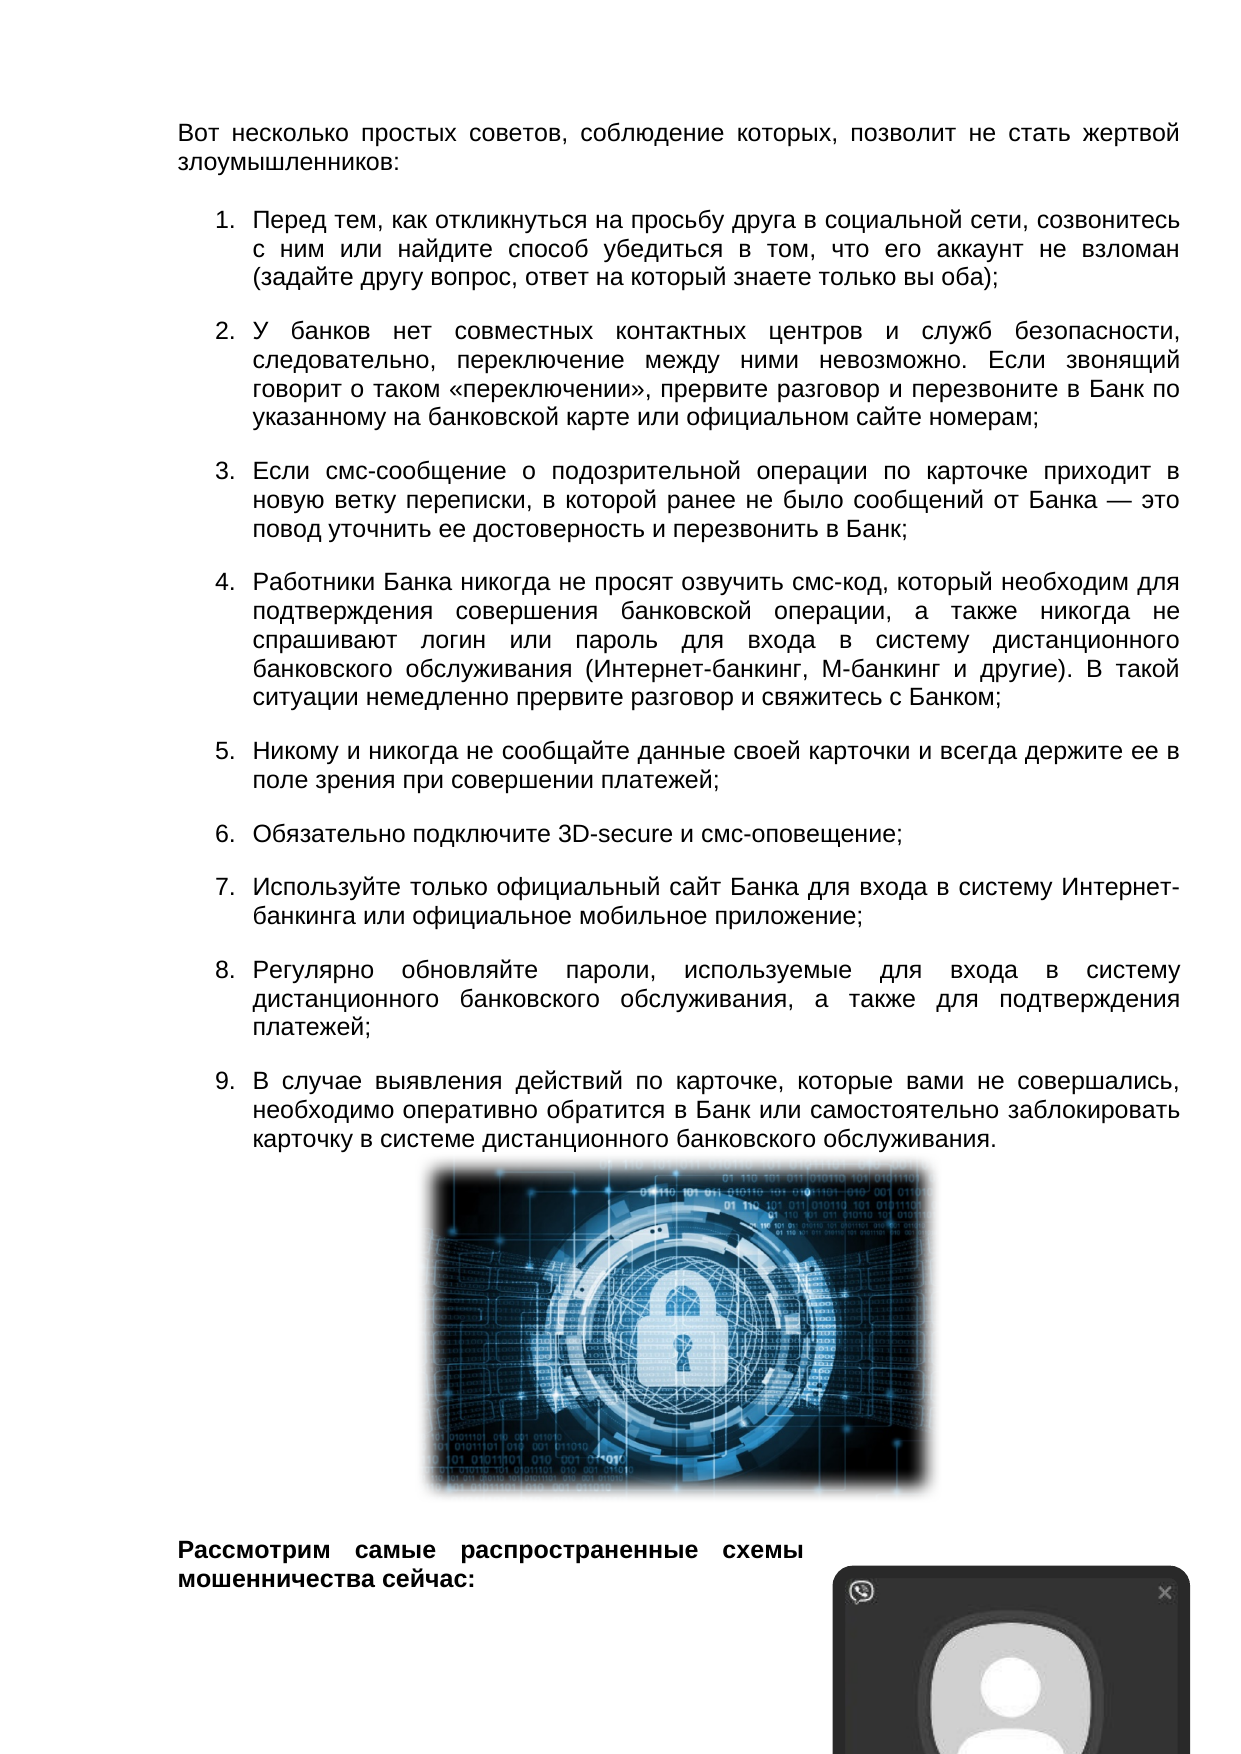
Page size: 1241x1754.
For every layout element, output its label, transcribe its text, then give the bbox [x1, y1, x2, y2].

picture [846, 1579, 1177, 1754]
text Рассмотрим самые распространенные схемы мошенничества сейчас: [177, 1535, 1181, 1592]
list Если смс-сообщение о подозрительной операции по карточке приходит в новую ветку переписки, в которой ранее не было сообщений от Банка — это повод уточнить ее достоверность и перезвонить в Банк; [215, 456, 1181, 542]
list Никому и никогда не сообщайте данные своей карточки и всегда держите ее в поле зрения при совершении платежей; [215, 736, 1181, 793]
picture [445, 1182, 913, 1474]
list Работники Банка никогда не просят озвучить смс-код, который необходим для подтверждения совершения банковской операции, а также никогда не спрашивают логин или пароль для входа в систему дистанционного банковского обслуживания (Интернет-банкинг, М-банкинг и другие). В такой ситуации немедленно прервите разговор и свяжитесь с Банком; [215, 567, 1181, 711]
list Регулярно обновляйте пароли, используемые для входа в систему дистанционного банковского обслуживания, а также для подтверждения платежей; [215, 955, 1181, 1041]
list Перед тем, как откликнуться на просьбу друга в социальной сети, созвонитесь с ним или найдите способ убедиться в том, что его аккаунт не взломан (задайте другу вопрос, ответ на который знаете только вы оба); [215, 205, 1181, 291]
list У банков нет совместных контактных центров и служб безопасности, следовательно, переключение между ними невозможно. Если звонящий говорит о таком «переключении», прервите разговор и перезвоните в Банк по указанному на банковской карте или официальном сайте номерам; [215, 316, 1181, 431]
text Вот несколько простых советов, соблюдение которых, позволит не стать жертвой злоумышленников: [177, 118, 1181, 176]
list Используйте только официальный сайт Банка для входа в систему Интернет-банкинга или официальное мобильное приложение; [215, 872, 1181, 930]
list В случае выявления действий по карточке, которые вами не совершались, необходимо оперативно обратится в Банк или самостоятельно заблокировать карточку в системе дистанционного банковского обслуживания. [215, 1066, 1181, 1152]
list Обязательно подключите 3D-secure и смс-оповещение; [215, 818, 1181, 847]
